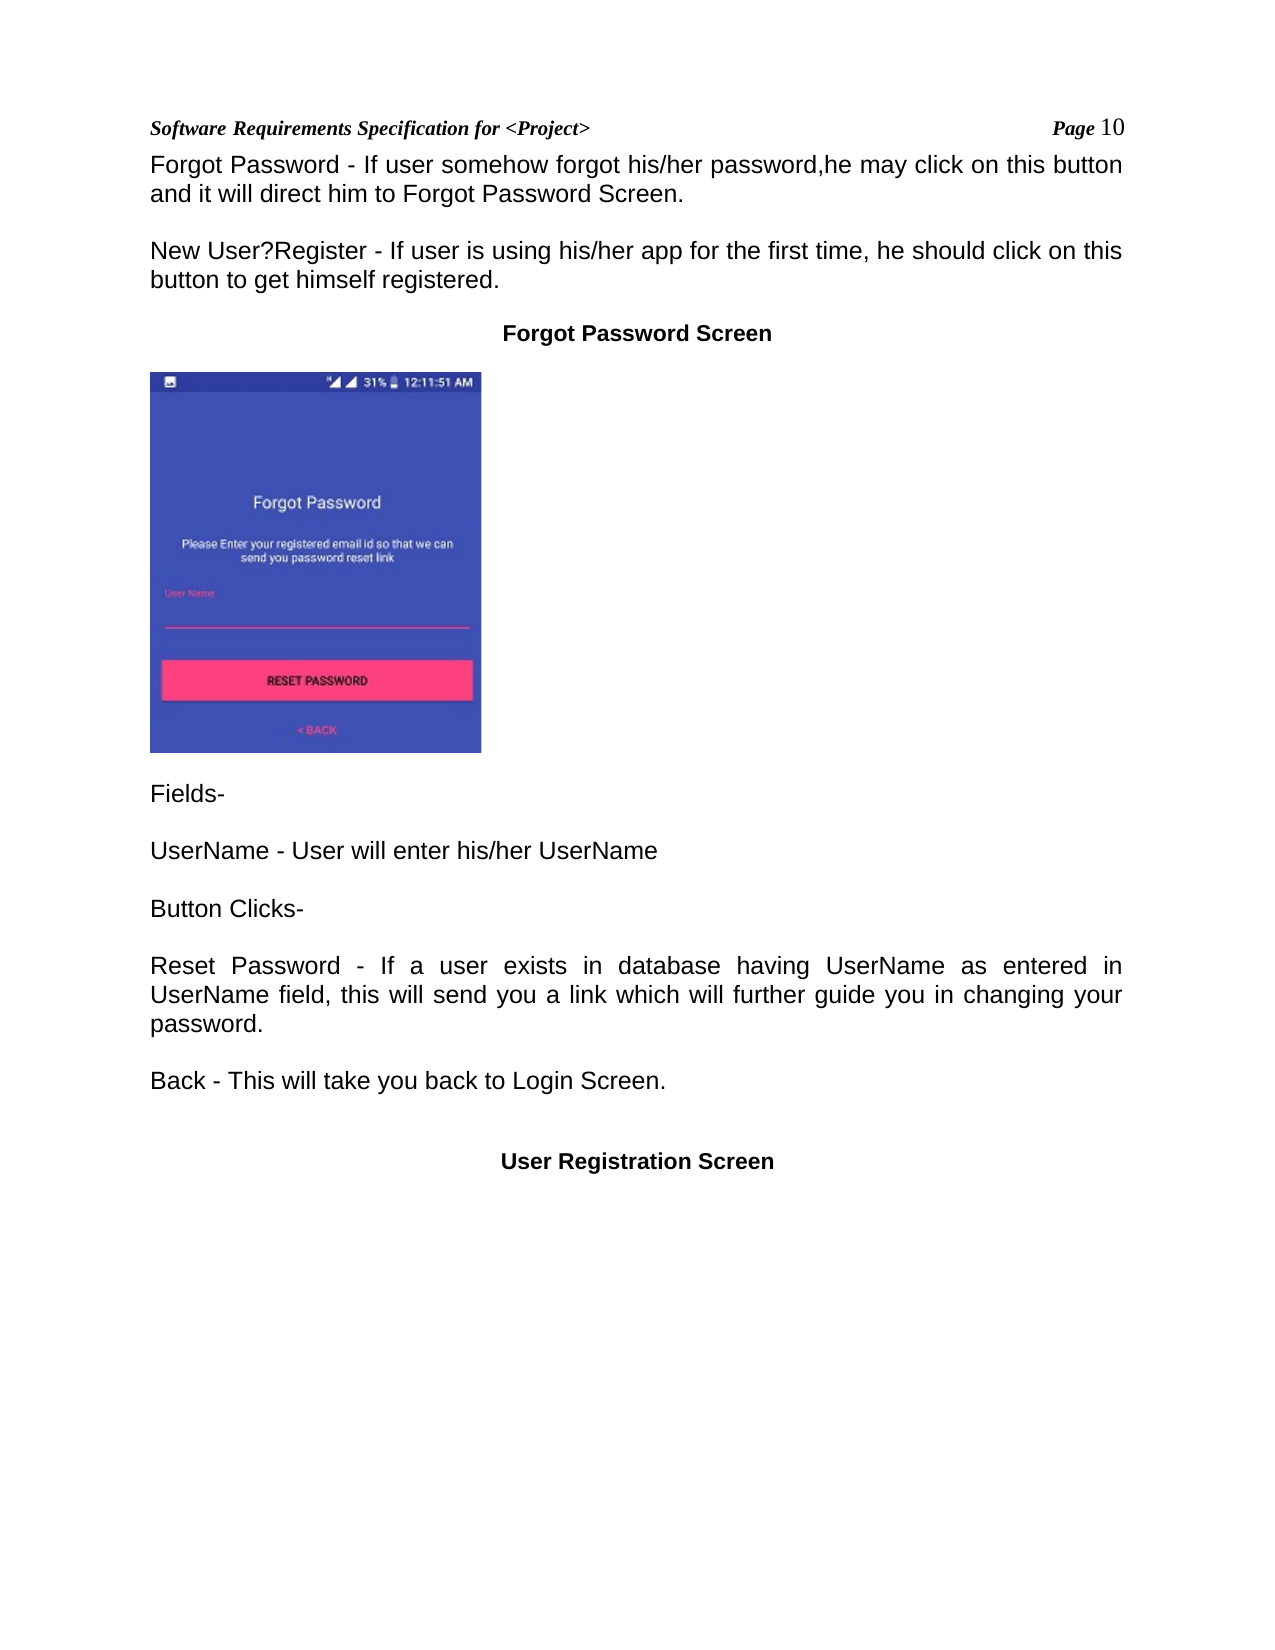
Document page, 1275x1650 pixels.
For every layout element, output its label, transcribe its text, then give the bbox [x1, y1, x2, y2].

text Fields- [150, 779, 1125, 808]
text Button Clicks- [150, 894, 1125, 923]
text User Registration Screen [150, 1148, 1125, 1174]
text Back - This will take you back to Login Screen. [150, 1066, 1125, 1095]
text UserName - User will enter his/her UserName [150, 836, 1125, 865]
text Forgot Password Screen [150, 320, 1125, 346]
text New User?Register - If user is using his/her app for the first time, he should click on this button to get himself registered. [150, 236, 1125, 294]
text Forgot Password - If user somehow forgot his/her password,he may click on this button and it will direct him to Forgot Password Screen. [150, 150, 1125, 207]
text Reset Password - If a user exists in database having UserName as entered in UserName field, this will send you a link which will further guide you in changing your password. [150, 951, 1125, 1038]
picture [150, 372, 482, 753]
